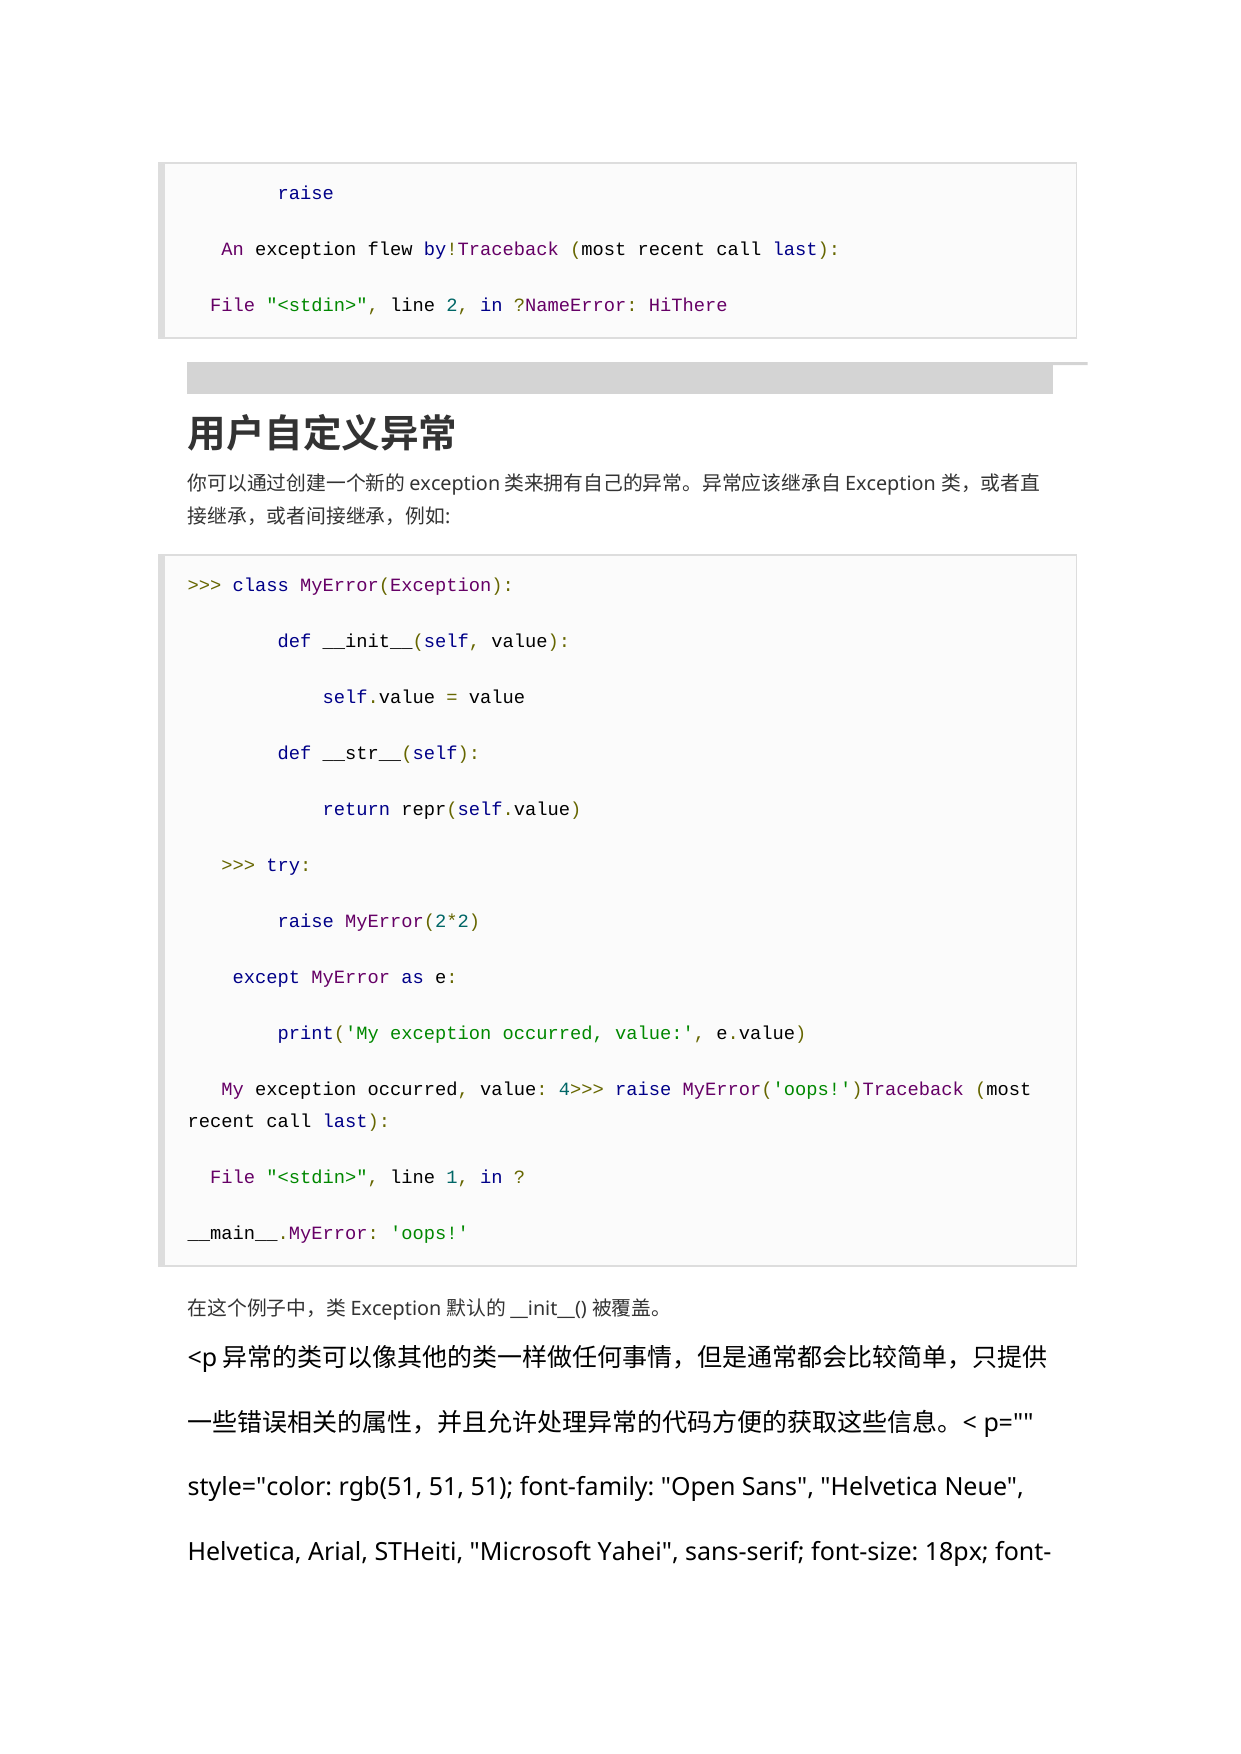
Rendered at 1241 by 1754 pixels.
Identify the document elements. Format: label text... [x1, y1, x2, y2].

text File "<stdin>", line 2, in ?NameError: HiThere [165, 274, 1076, 337]
text 在这个例子中，类 Exception 默认的 __init__() 被覆盖。 [187, 1290, 1053, 1323]
text raise [165, 164, 1076, 211]
text __main__.MyError: 'oops!' [165, 1202, 1076, 1265]
text print('My exception occurred, value:', e.value) [165, 1002, 1076, 1050]
text def __init__(self, value): [165, 610, 1076, 659]
text return repr(self.value) [165, 778, 1076, 827]
text self.value = value [165, 666, 1076, 715]
text except MyError as e: [165, 946, 1076, 994]
text File "<stdin>", line 1, in ? [165, 1146, 1076, 1195]
text My exception occurred, value: 4>>> raise MyError('oops!')Traceback (most recent call last): [165, 1058, 1076, 1139]
text 你可以通过创建一个新的exception类来拥有自己的异常。异常应该继承自 Exception 类，或者直接继承，或者间接继承，例如: [187, 466, 1053, 531]
subtitle 用户自定义异常 [187, 398, 1053, 463]
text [187, 1323, 1053, 1583]
text An exception flew by!Traceback (most recent call last): [165, 218, 1076, 267]
text def __str__(self): [165, 722, 1076, 771]
text raise MyError(2*2) [165, 890, 1076, 938]
text >>> class MyError(Exception): [165, 556, 1076, 603]
text >>> try: [165, 834, 1076, 883]
